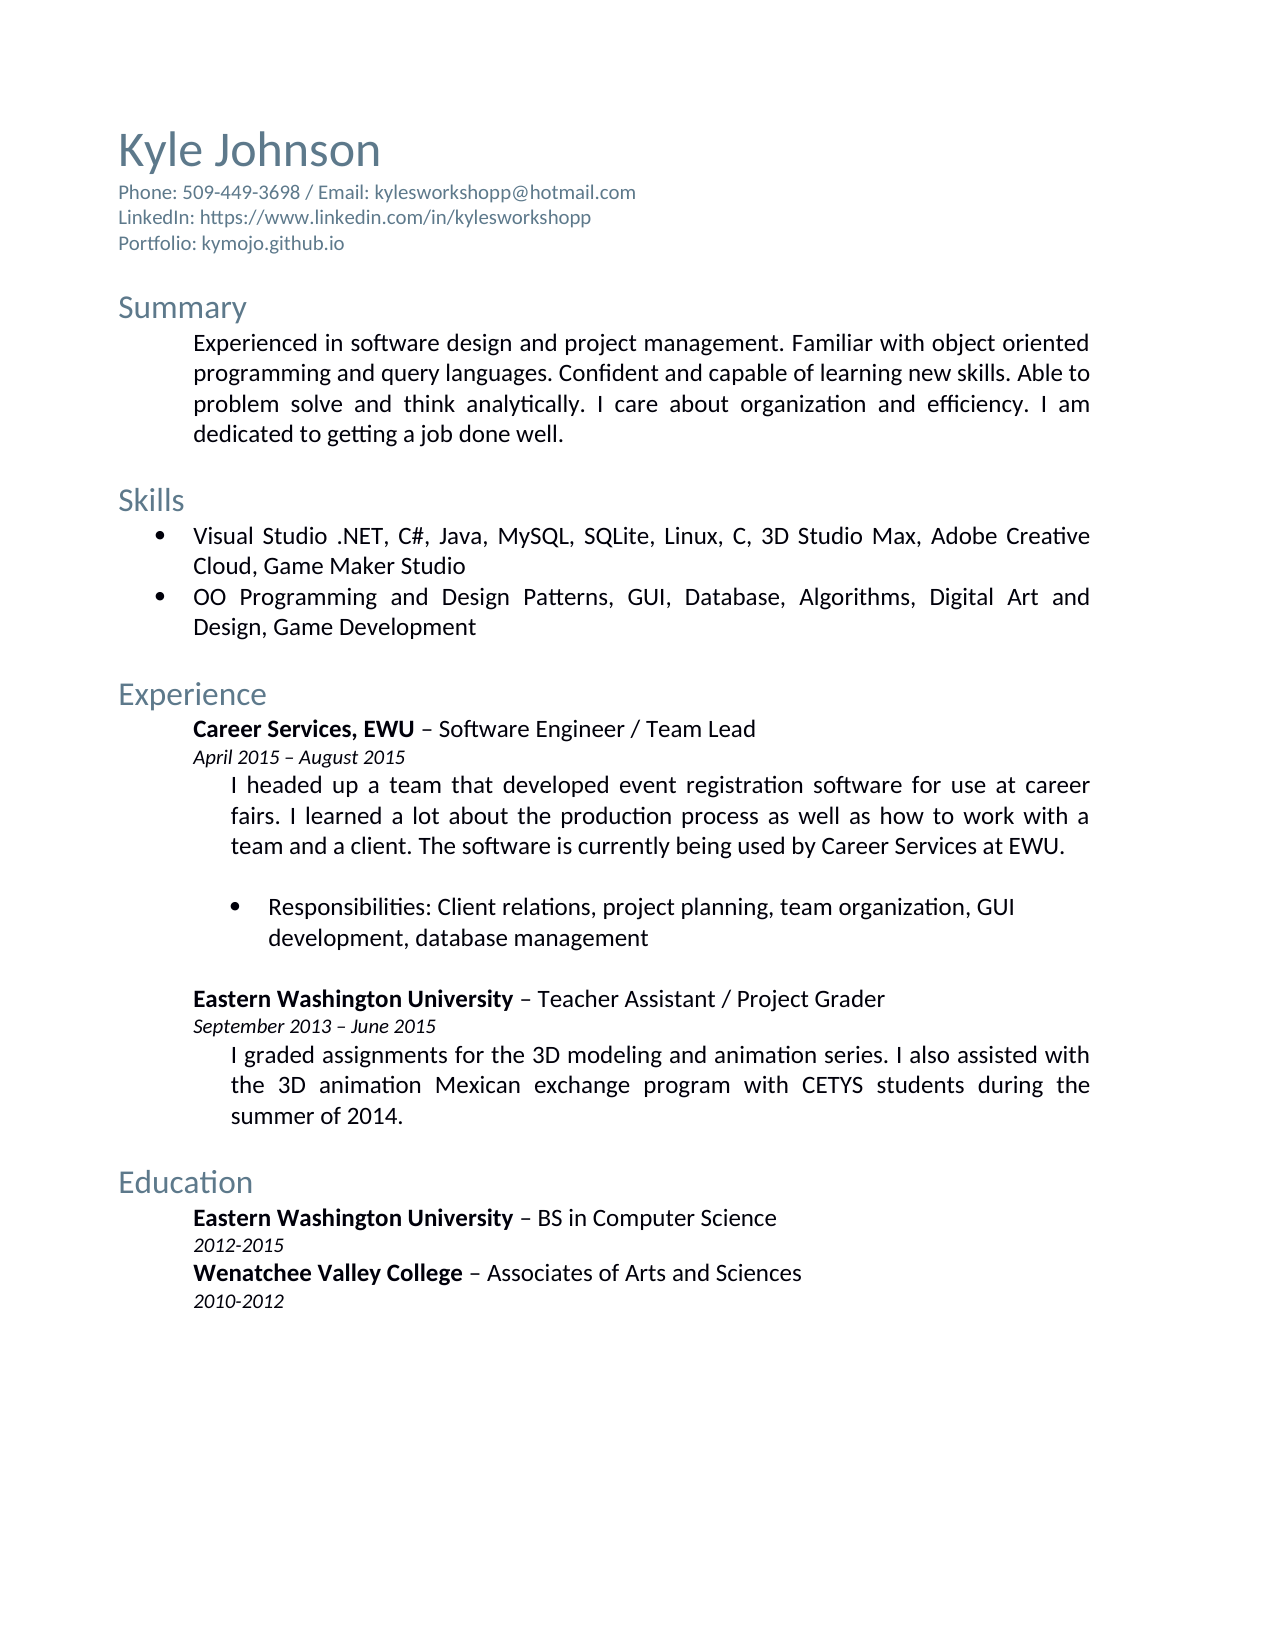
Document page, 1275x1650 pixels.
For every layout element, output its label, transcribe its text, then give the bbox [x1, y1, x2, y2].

text Summary [118, 286, 1157, 327]
text Phone: 509-449-3698 / Email: kylesworkshopp@hotmail.com [118, 179, 1157, 204]
text Skills [118, 479, 1157, 520]
text I graded assignments for the 3D modeling and animation series. I also assisted with the 3D animation Mexican exchange program with CETYS students during the summer of 2014. [231, 1039, 1091, 1130]
text 2010-2012 [193, 1288, 1157, 1313]
text Kyle Johnson [118, 118, 1157, 179]
text I headed up a team that developed event registration software for use at career fairs. I learned a lot about the production process as well as how to work with a team and a client. The software is currently being used by Career Services at EWU. [231, 769, 1091, 861]
text Eastern Washington University – BS in Computer Science [193, 1202, 1157, 1232]
list Responsibilities: Client relations, project planning, team organization, GUI development, database management [231, 891, 1091, 952]
list Visual Studio .NET, C#, Java, MySQL, SQLite, Linux, C, 3D Studio Max, Adobe Creative Cloud, Game Maker Studio [156, 520, 1091, 581]
text September 2013 – June 2015 [193, 1013, 1157, 1039]
text Education [118, 1161, 1157, 1202]
text Portfolio: kymojo.github.io [118, 230, 1157, 255]
text Wenatchee Valley College – Associates of Arts and Sciences [193, 1258, 1157, 1288]
text 2012-2015 [193, 1232, 1157, 1258]
text LinkedIn: https://www.linkedin.com/in/kylesworkshopp [118, 204, 1157, 230]
list OO Programming and Design Patterns, GUI, Database, Algorithms, Digital Art and Design, Game Development [156, 581, 1091, 642]
text April 2015 – August 2015 [193, 744, 1157, 769]
text Career Services, EWU – Software Engineer / Team Lead [193, 713, 1157, 744]
text Experience [118, 673, 1157, 713]
text Experienced in software design and project management. Familiar with object oriented programming and query languages. Confident and capable of learning new skills. Able to problem solve and think analytically. I care about organization and efficiency. I am dedicated to getting a job done well. [193, 327, 1091, 449]
text Eastern Washington University – Teacher Assistant / Project Grader [193, 983, 1157, 1013]
